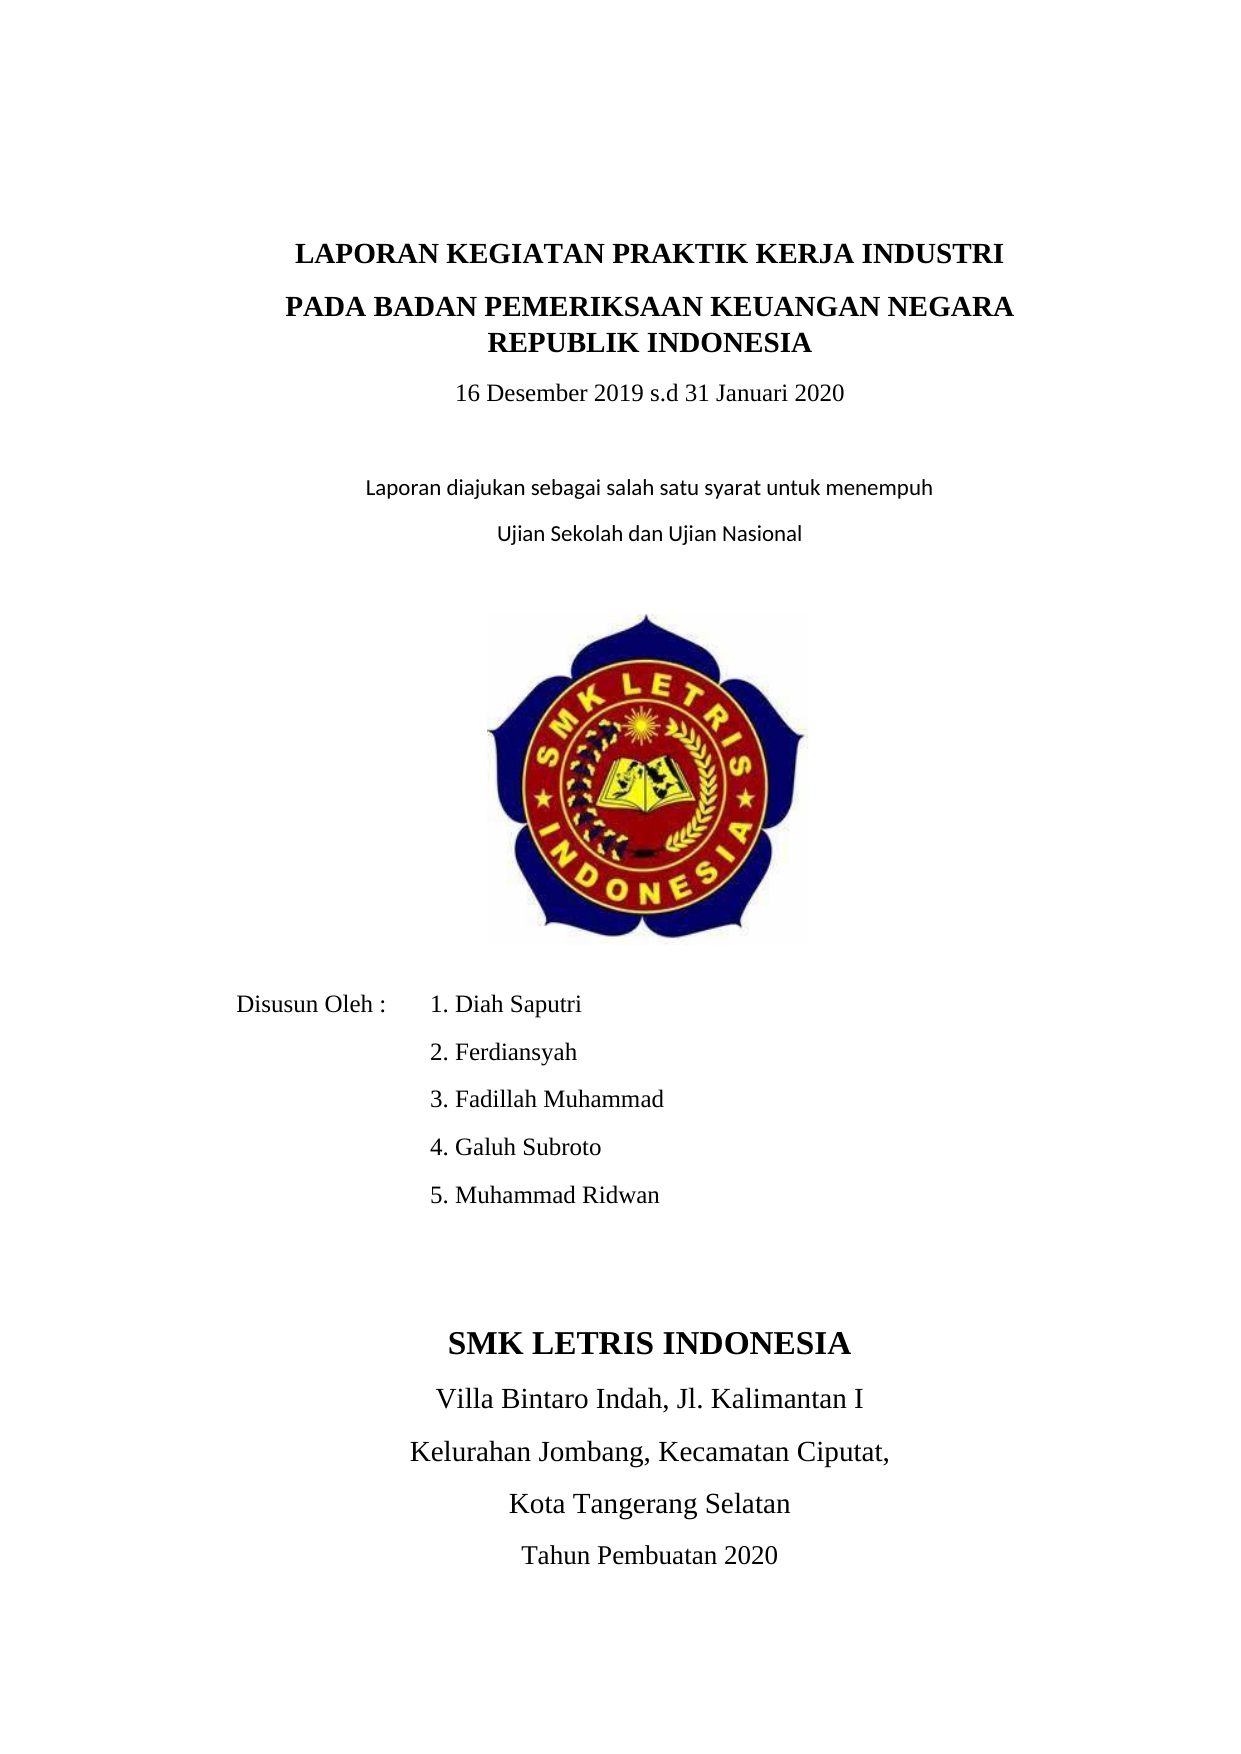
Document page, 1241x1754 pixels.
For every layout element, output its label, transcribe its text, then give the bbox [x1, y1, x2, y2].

text 16 Desember 2019 s.d 31 Januari 2020 [236, 378, 1063, 407]
text 2. Ferdiansyah [236, 1037, 1063, 1066]
text Disusun Oleh : 1. Diah Saputri [236, 989, 1063, 1018]
text Kelurahan Jombang, Kecamatan Ciputat, [236, 1434, 1063, 1467]
text Villa Bintaro Indah, Jl. Kalimantan I [236, 1381, 1063, 1414]
text SMK LETRIS INDONESIA [236, 1323, 1063, 1361]
text Ujian Sekolah dan Ujian Nasional [236, 519, 1063, 547]
text LAPORAN KEGIATAN PRAKTIK KERJA INDUSTRI [236, 236, 1063, 270]
text Tahun Pembuatan 2020 [236, 1539, 1063, 1571]
text 3. Fadillah Muhammad [236, 1084, 1063, 1113]
text 4. Galuh Subroto [236, 1132, 1063, 1161]
text 5. Muhammad Ridwan [236, 1180, 1063, 1209]
picture [487, 614, 809, 945]
text PADA BADAN PEMERIKSAAN KEUANGAN NEGARA REPUBLIK INDONESIA [236, 289, 1063, 359]
text Laporan diajukan sebagai salah satu syarat untuk menempuh [236, 473, 1063, 501]
text Kota Tangerang Selatan [236, 1487, 1063, 1520]
